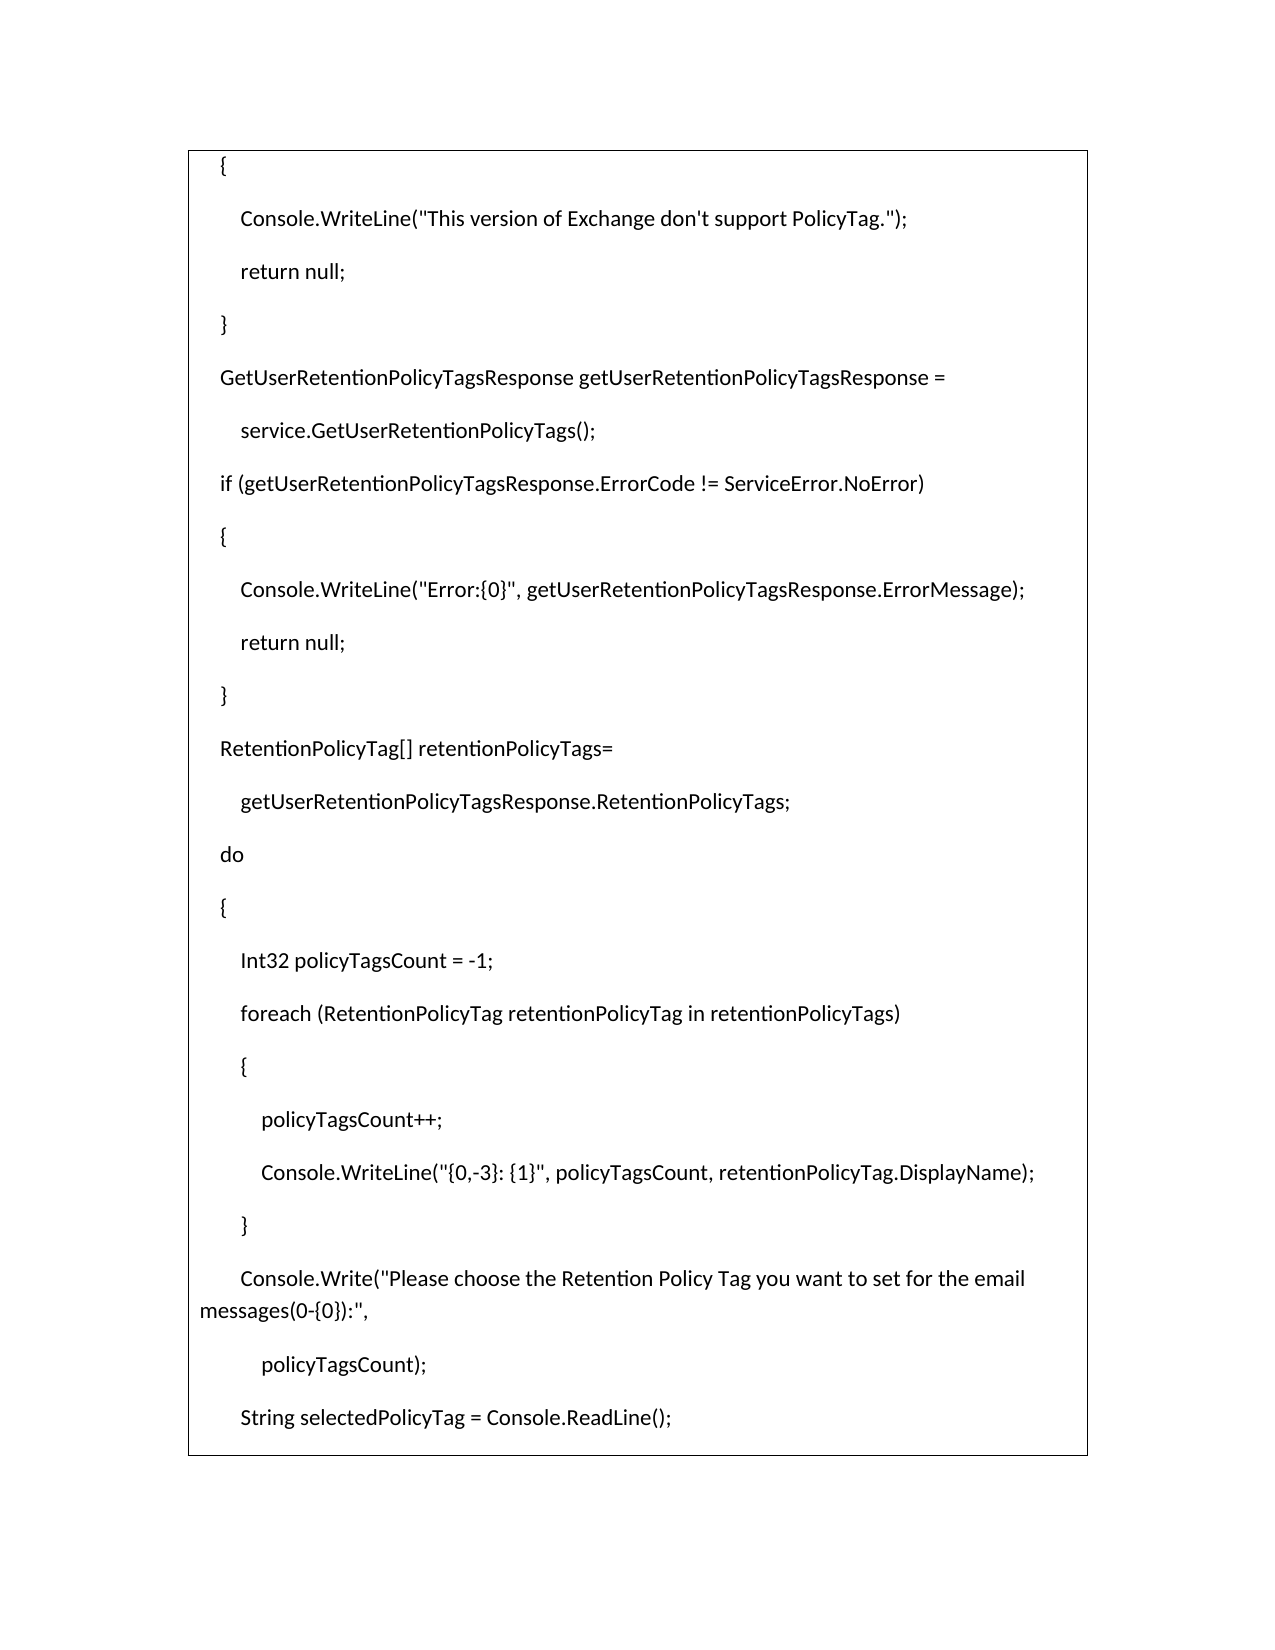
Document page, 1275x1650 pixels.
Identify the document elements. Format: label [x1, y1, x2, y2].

table_header [189, 151, 1087, 1455]
